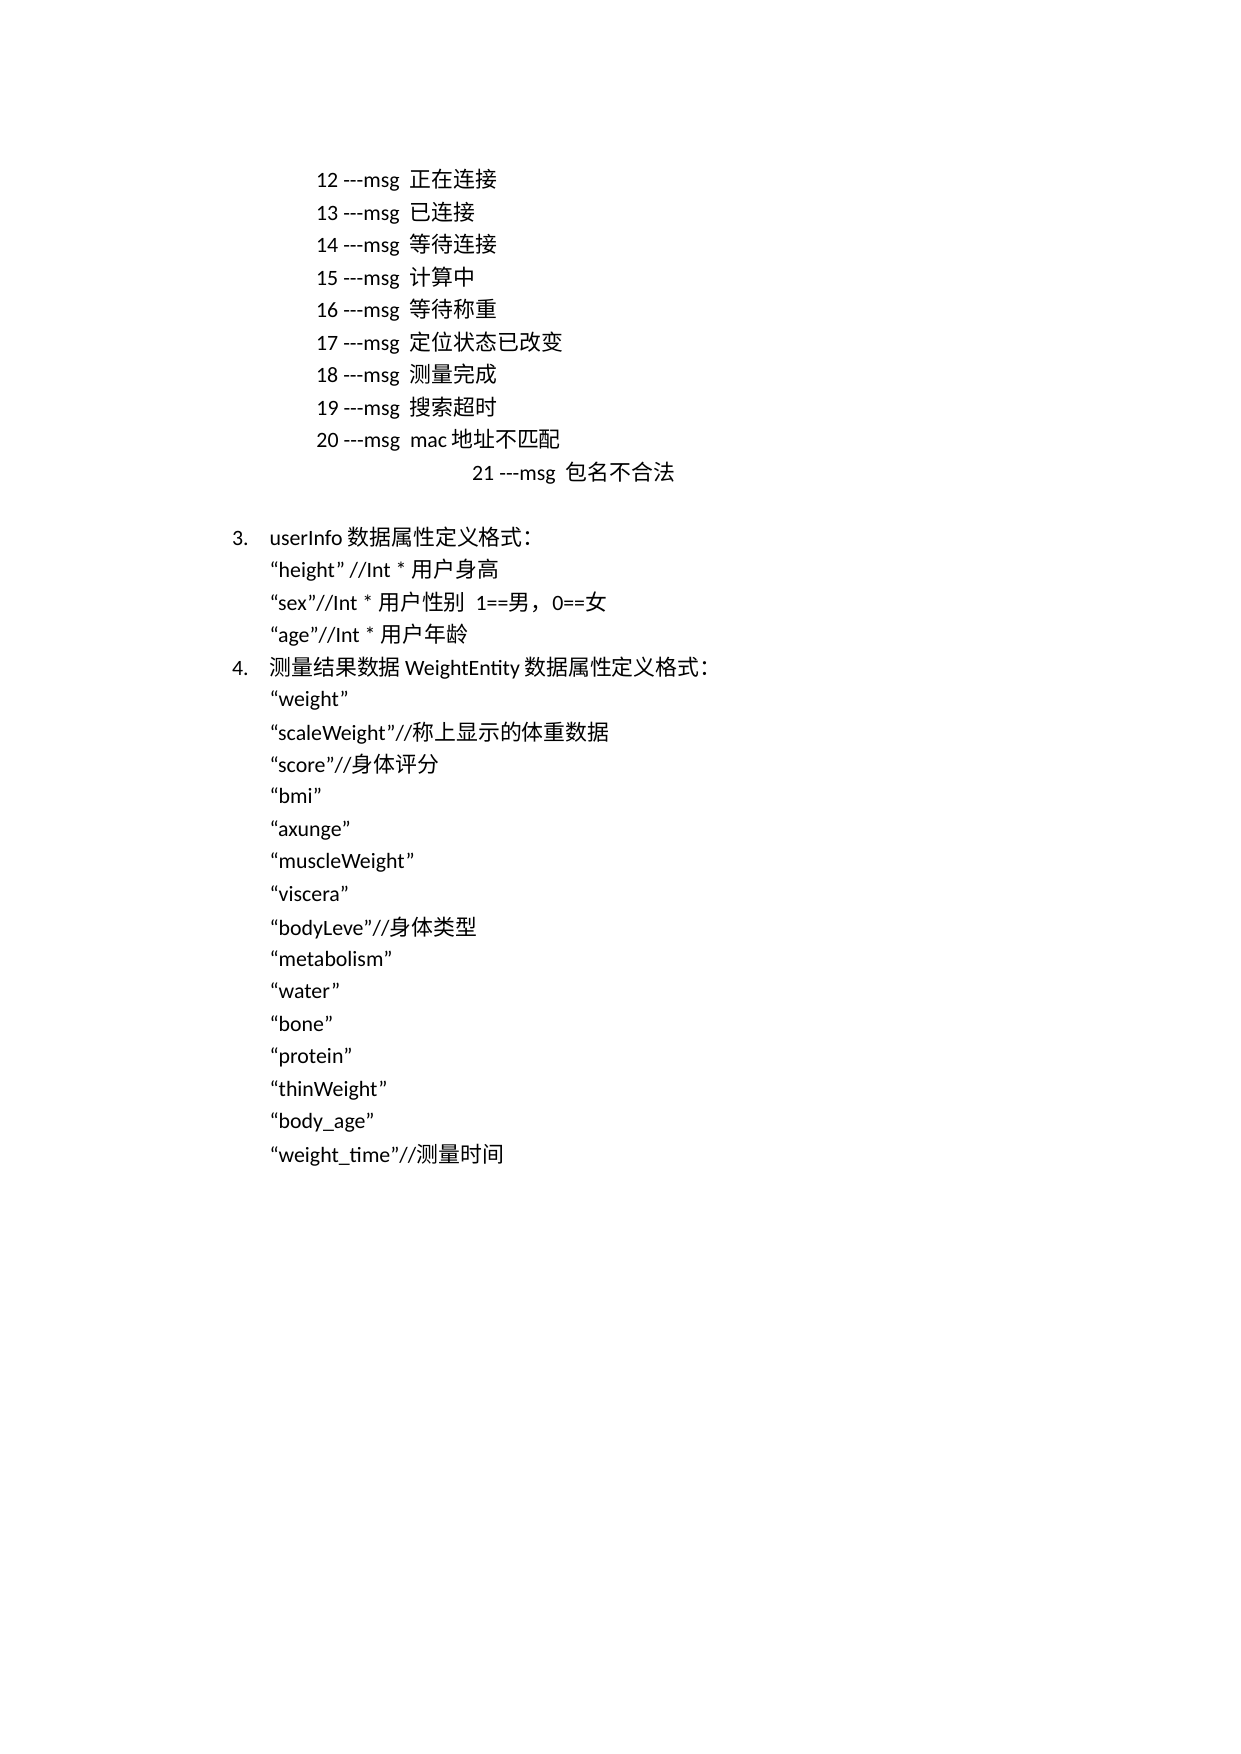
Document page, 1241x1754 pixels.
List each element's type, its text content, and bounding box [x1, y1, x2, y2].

text 18 ---msg 测量完成 [187, 357, 1053, 389]
list “protein” [269, 1039, 1053, 1072]
list userInfo 数据属性定义格式： [232, 519, 1053, 552]
list “viscera” [269, 877, 1053, 909]
text 20 ---msg mac地址不匹配 [187, 422, 1053, 454]
list “bmi” [269, 779, 1053, 812]
list “metabolism” [269, 942, 1053, 974]
text 13 ---msg 已连接 [187, 194, 1053, 227]
list “score”//身体评分 [269, 747, 1053, 779]
list “weight” [269, 682, 1053, 714]
text 21 ---msg 包名不合法 [209, 454, 1053, 487]
text 17 ---msg 定位状态已改变 [187, 324, 1053, 357]
text 19 ---msg 搜索超时 [187, 389, 1053, 422]
text 12 ---msg 正在连接 [187, 162, 1053, 194]
list “height” //Int * 用户身高 [269, 552, 1053, 584]
list “weight_time”//测量时间 [269, 1137, 1053, 1169]
list “scaleWeight”//称上显示的体重数据 [269, 714, 1053, 747]
list “axunge” [269, 812, 1053, 844]
text 16 ---msg 等待称重 [187, 292, 1053, 324]
list “bone” [269, 1007, 1053, 1039]
list “muscleWeight” [269, 844, 1053, 877]
list “age”//Int * 用户年龄 [269, 617, 1053, 649]
list “bodyLeve”//身体类型 [269, 909, 1053, 942]
list “sex”//Int * 用户性别 1==男，0==女 [269, 584, 1053, 617]
text 15 ---msg 计算中 [187, 259, 1053, 292]
list “body_age” [269, 1104, 1053, 1137]
text 14 ---msg 等待连接 [187, 227, 1053, 259]
list “water” [269, 974, 1053, 1007]
list “thinWeight” [269, 1072, 1053, 1104]
list 测量结果数据WeightEntity数据属性定义格式： [232, 649, 1053, 682]
